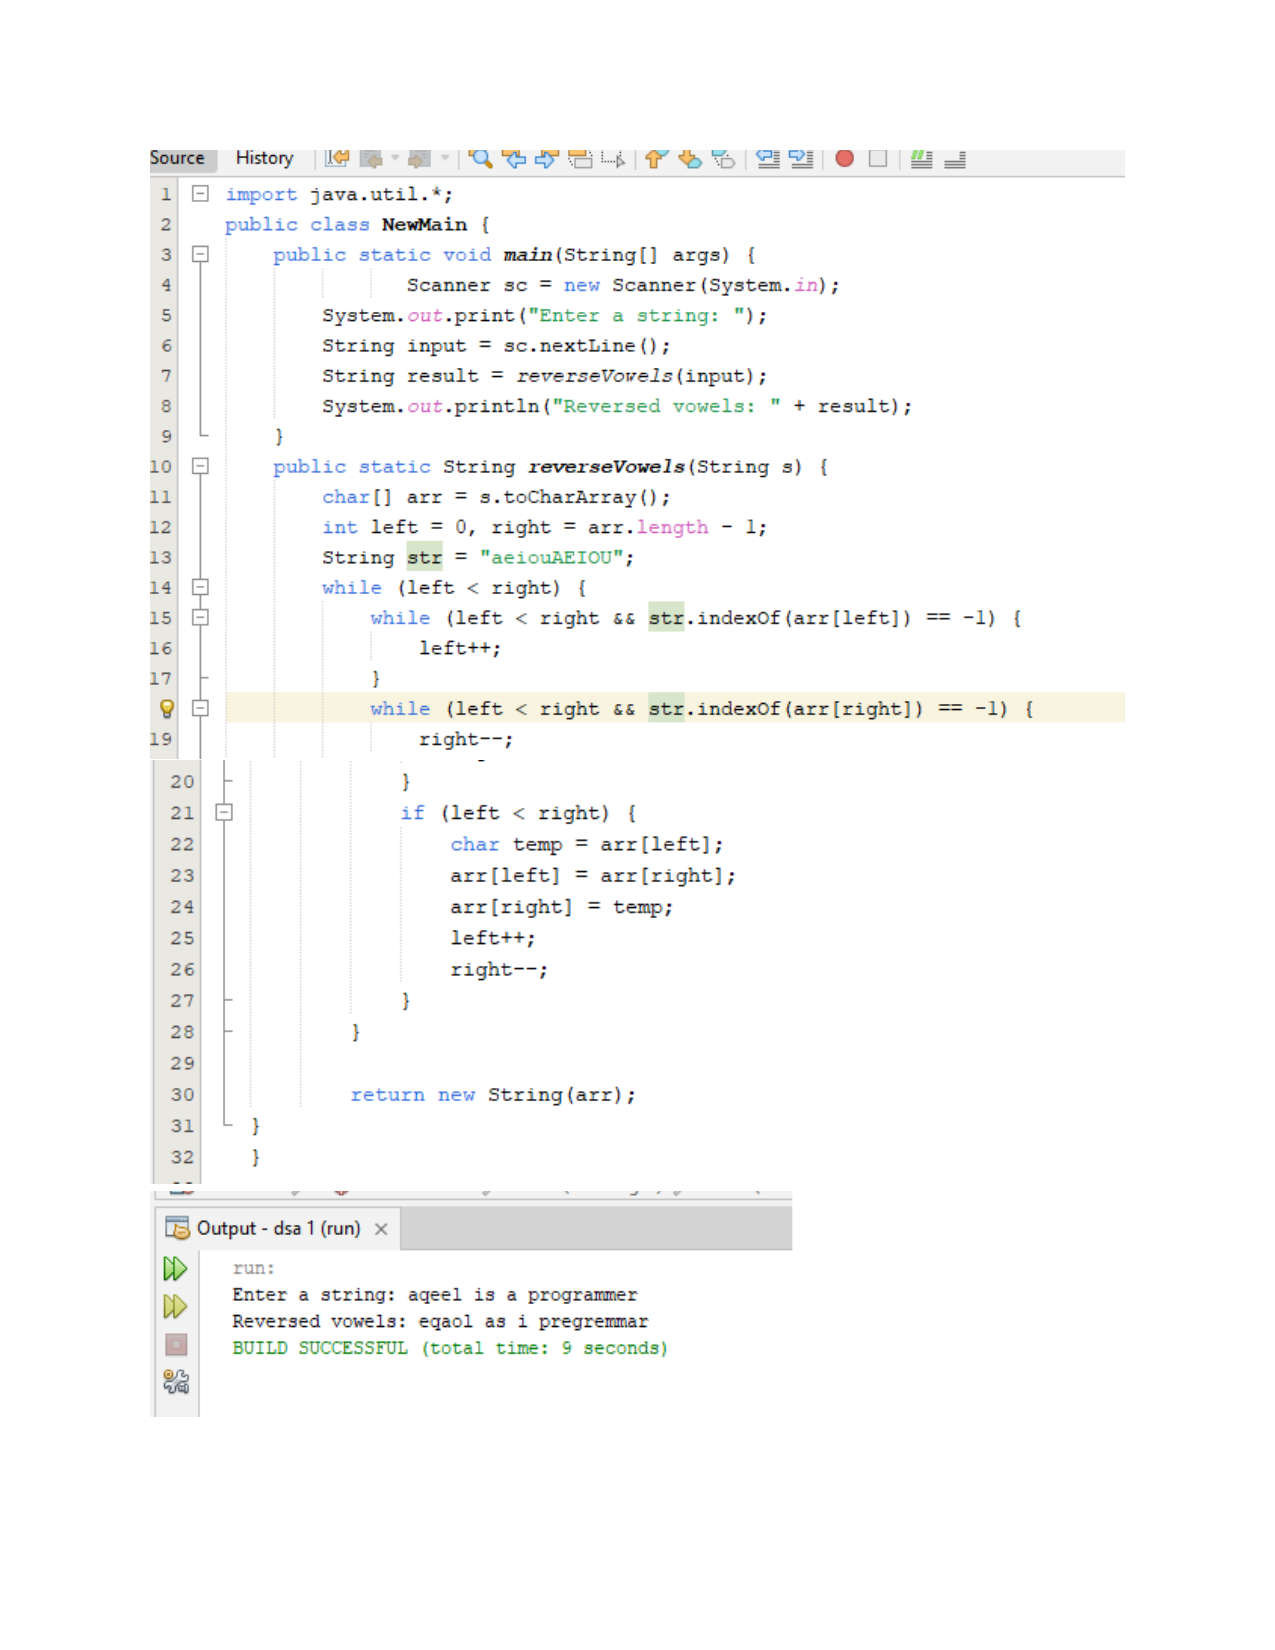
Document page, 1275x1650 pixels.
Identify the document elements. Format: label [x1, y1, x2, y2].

picture [150, 1191, 793, 1417]
picture [150, 150, 1125, 759]
picture [150, 760, 887, 1184]
